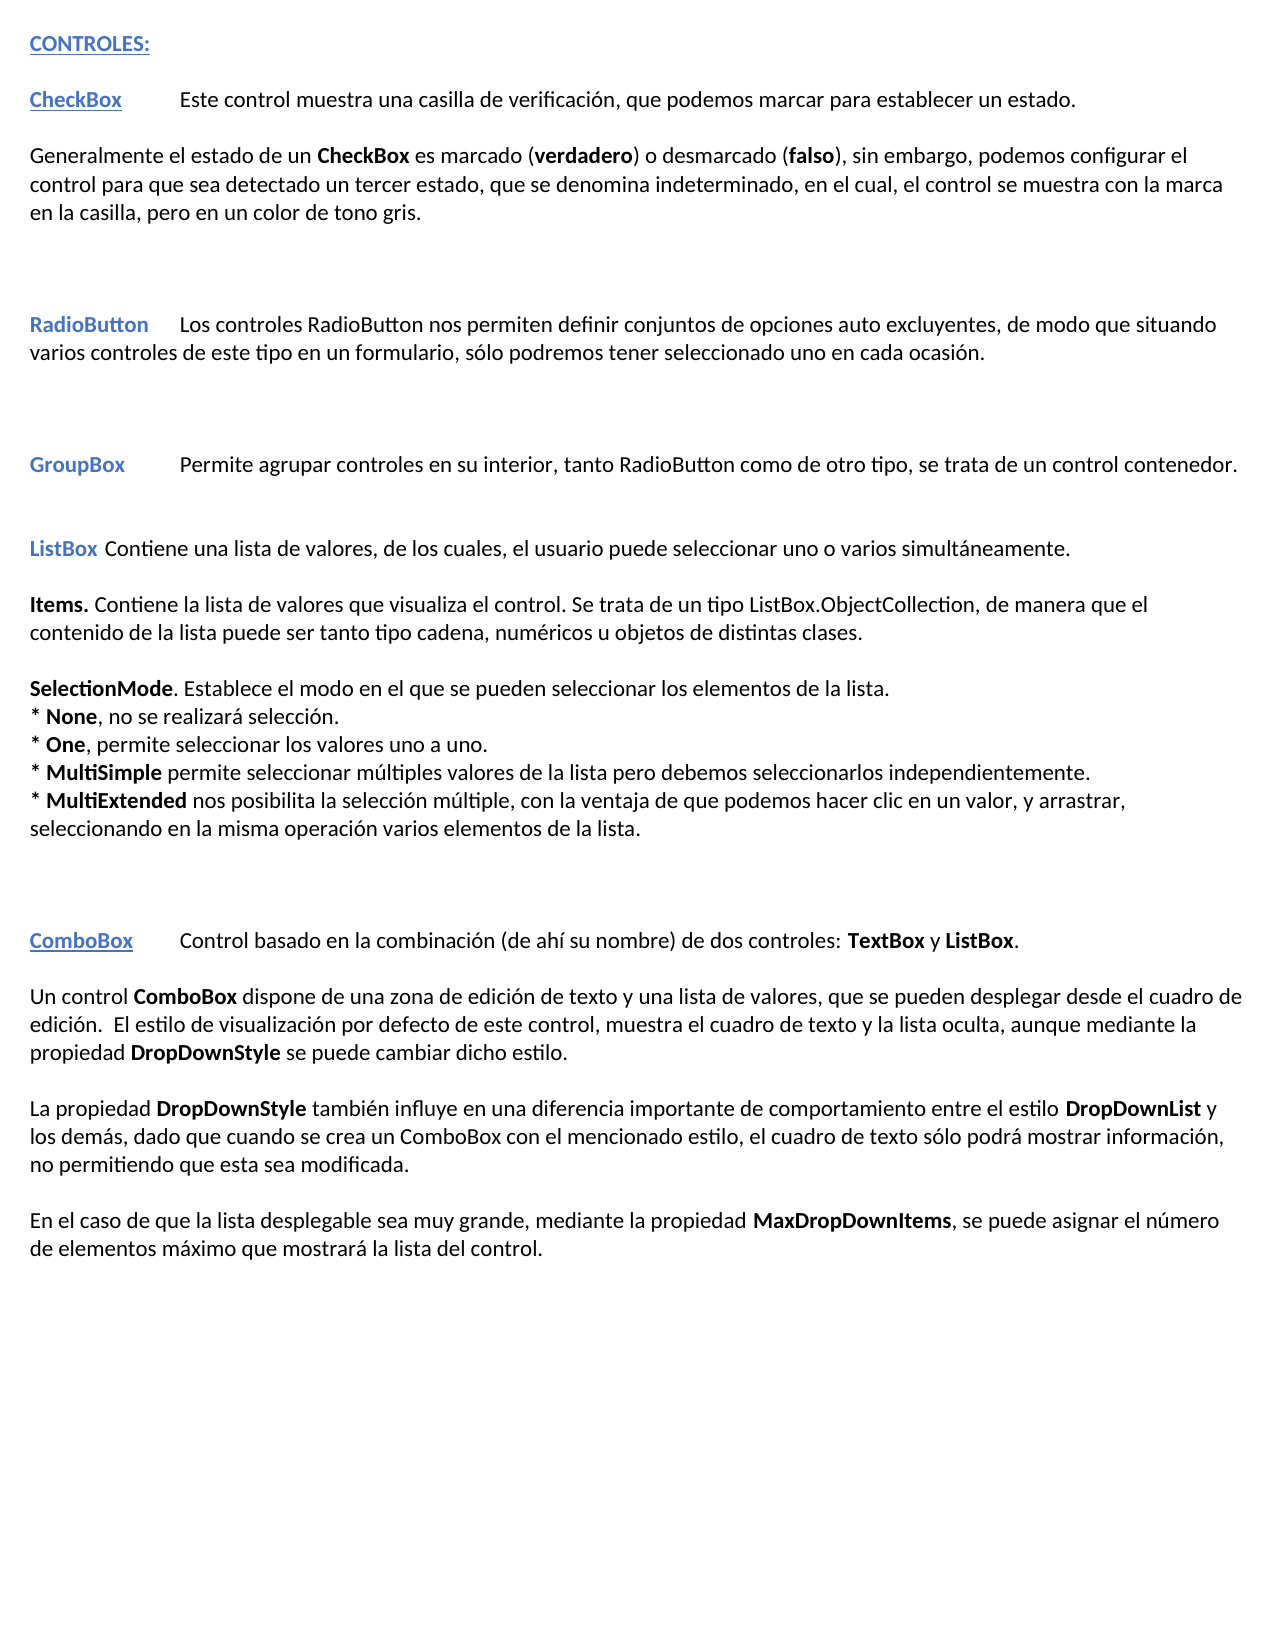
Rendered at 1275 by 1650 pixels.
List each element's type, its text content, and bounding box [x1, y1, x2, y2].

text Items. Contiene la lista de valores que visualiza el control. Se trata de un tipo ListBox.ObjectCollection, de manera que el contenido de la lista puede ser tanto tipo cadena, numéricos u objetos de distintas clases. [29, 590, 1245, 646]
text * MultiExtended nos posibilita la selección múltiple, con la ventaja de que podemos hacer clic en un valor, y arrastrar, seleccionando en la misma operación varios elementos de la lista. [29, 786, 1245, 842]
text SelectionMode. Establece el modo en el que se pueden seleccionar los elementos de la lista. [29, 674, 1245, 702]
text Un control ComboBox dispone de una zona de edición de texto y una lista de valores, que se pueden desplegar desde el cuadro de edición. El estilo de visualización por defecto de este control, muestra el cuadro de texto y la lista oculta, aunque mediante la propiedad DropDownStyle se puede cambiar dicho estilo. [29, 982, 1245, 1066]
text * None, no se realizará selección. [29, 702, 1245, 730]
text RadioButton Los controles RadioButton nos permiten definir conjuntos de opciones auto excluyentes, de modo que situando varios controles de este tipo en un formulario, sólo podremos tener seleccionado uno en cada ocasión. [29, 310, 1245, 366]
text ComboBox Control basado en la combinación (de ahí su nombre) de dos controles: TextBox y ListBox. [29, 926, 1245, 954]
text Generalmente el estado de un CheckBox es marcado (verdadero) o desmarcado (falso), sin embargo, podemos configurar el control para que sea detectado un tercer estado, que se denomina indeterminado, en el cual, el control se muestra con la marca en la casilla, pero en un color de tono gris. [29, 142, 1245, 226]
text CONTROLES: [29, 29, 1245, 58]
text ListBox Contiene una lista de valores, de los cuales, el usuario puede seleccionar uno o varios simultáneamente. [29, 534, 1245, 562]
text GroupBox Permite agrupar controles en su interior, tanto RadioButton como de otro tipo, se trata de un control contenedor. [29, 450, 1245, 478]
text En el caso de que la lista desplegable sea muy grande, mediante la propiedad MaxDropDownItems, se puede asignar el número de elementos máximo que mostrará la lista del control. [29, 1206, 1245, 1262]
text * One, permite seleccionar los valores uno a uno. [29, 730, 1245, 758]
text * MultiSimple permite seleccionar múltiples valores de la lista pero debemos seleccionarlos independientemente. [29, 758, 1245, 786]
text CheckBox Este control muestra una casilla de verificación, que podemos marcar para establecer un estado. [29, 86, 1245, 114]
text La propiedad DropDownStyle también influye en una diferencia importante de comportamiento entre el estilo DropDownList y los demás, dado que cuando se crea un ComboBox con el mencionado estilo, el cuadro de texto sólo podrá mostrar información, no permitiendo que esta sea modificada. [29, 1094, 1245, 1178]
